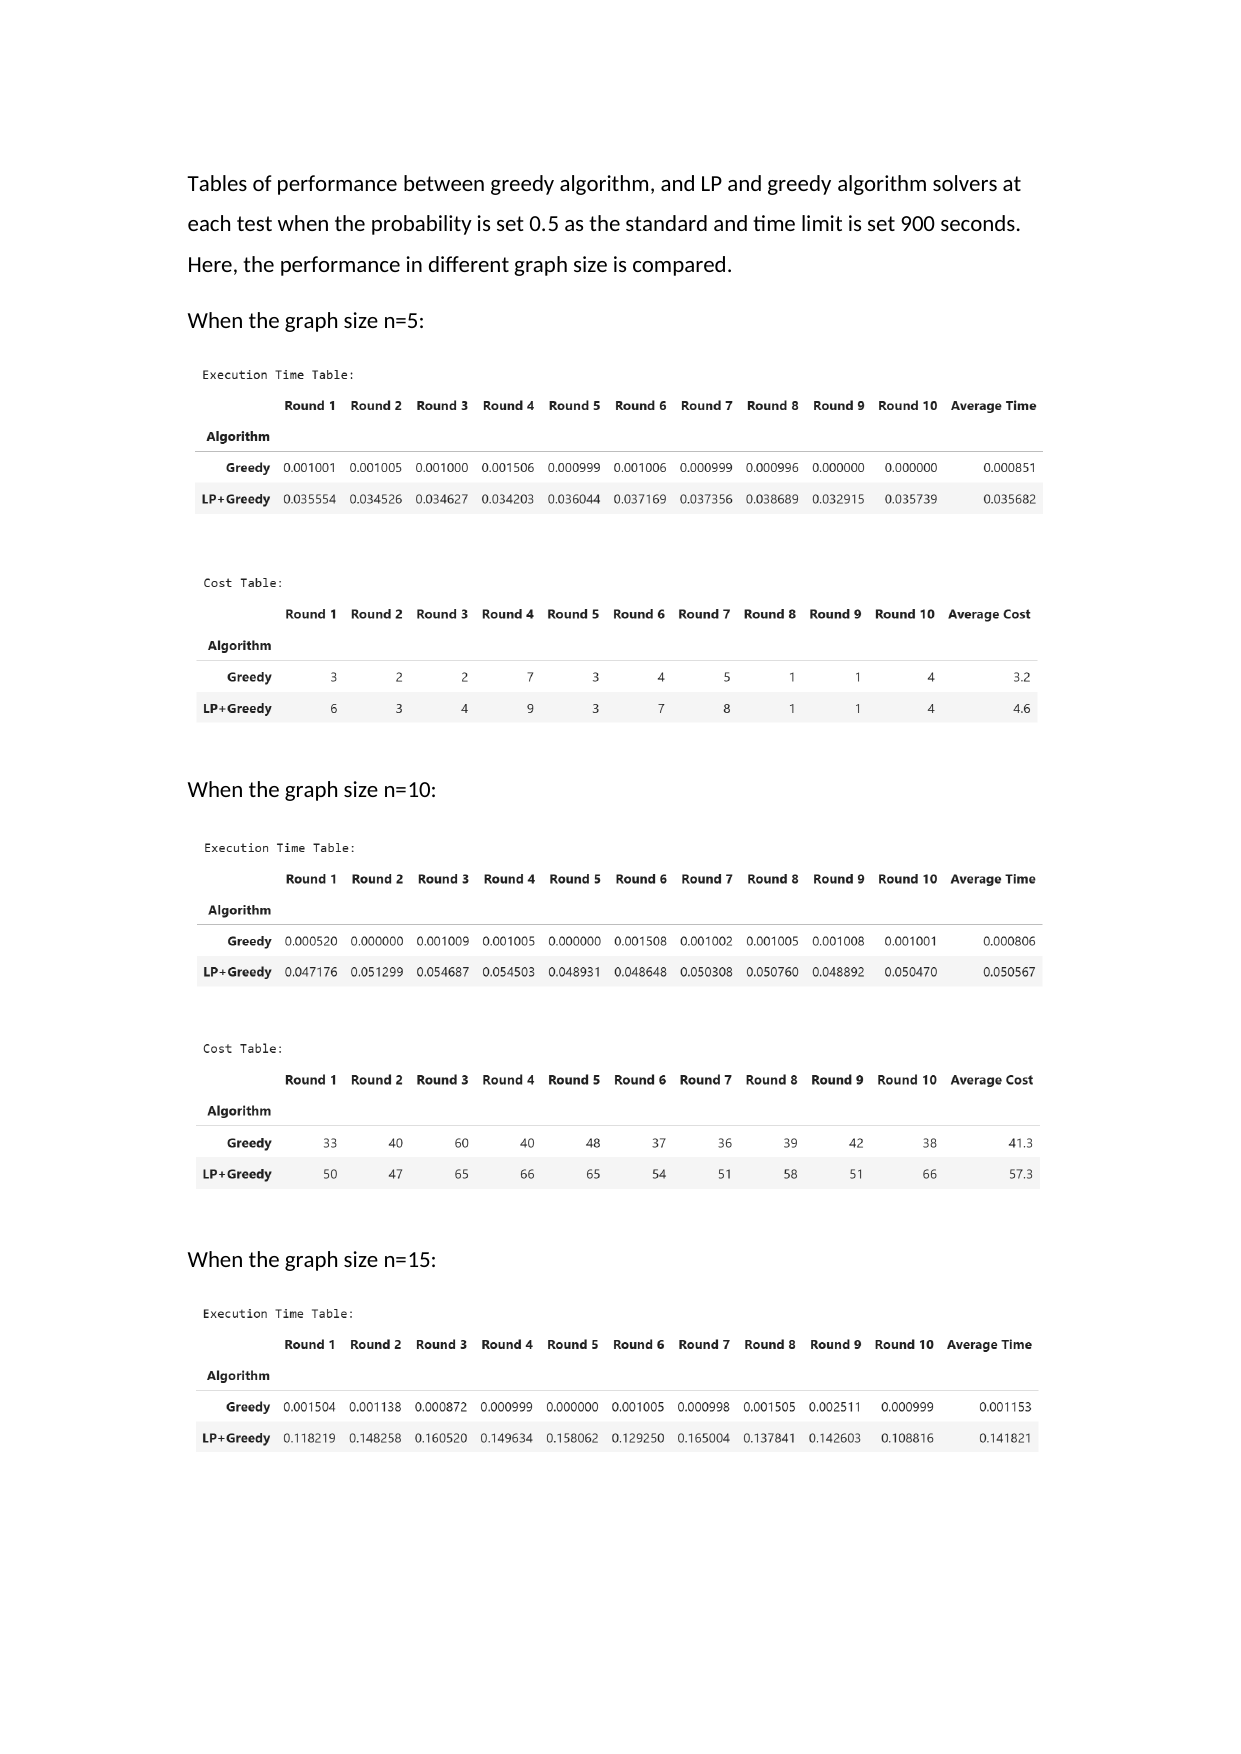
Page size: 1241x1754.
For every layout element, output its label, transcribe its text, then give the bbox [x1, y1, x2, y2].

picture [187, 827, 1053, 997]
text Tables of performance between greedy algorithm, and LP and greedy algorithm solvers at each test when the probability is set 0.5 as the standard and time limit is set 900 seconds. Here, the performance in different graph size is compared. [187, 164, 1053, 283]
text When the graph size n=15: [187, 1240, 1053, 1278]
picture [187, 358, 1053, 526]
text When the graph size n=10: [187, 771, 1053, 808]
text When the graph size n=5: [187, 302, 1053, 339]
picture [187, 1033, 1053, 1192]
picture [187, 1296, 1053, 1462]
picture [187, 564, 1053, 735]
